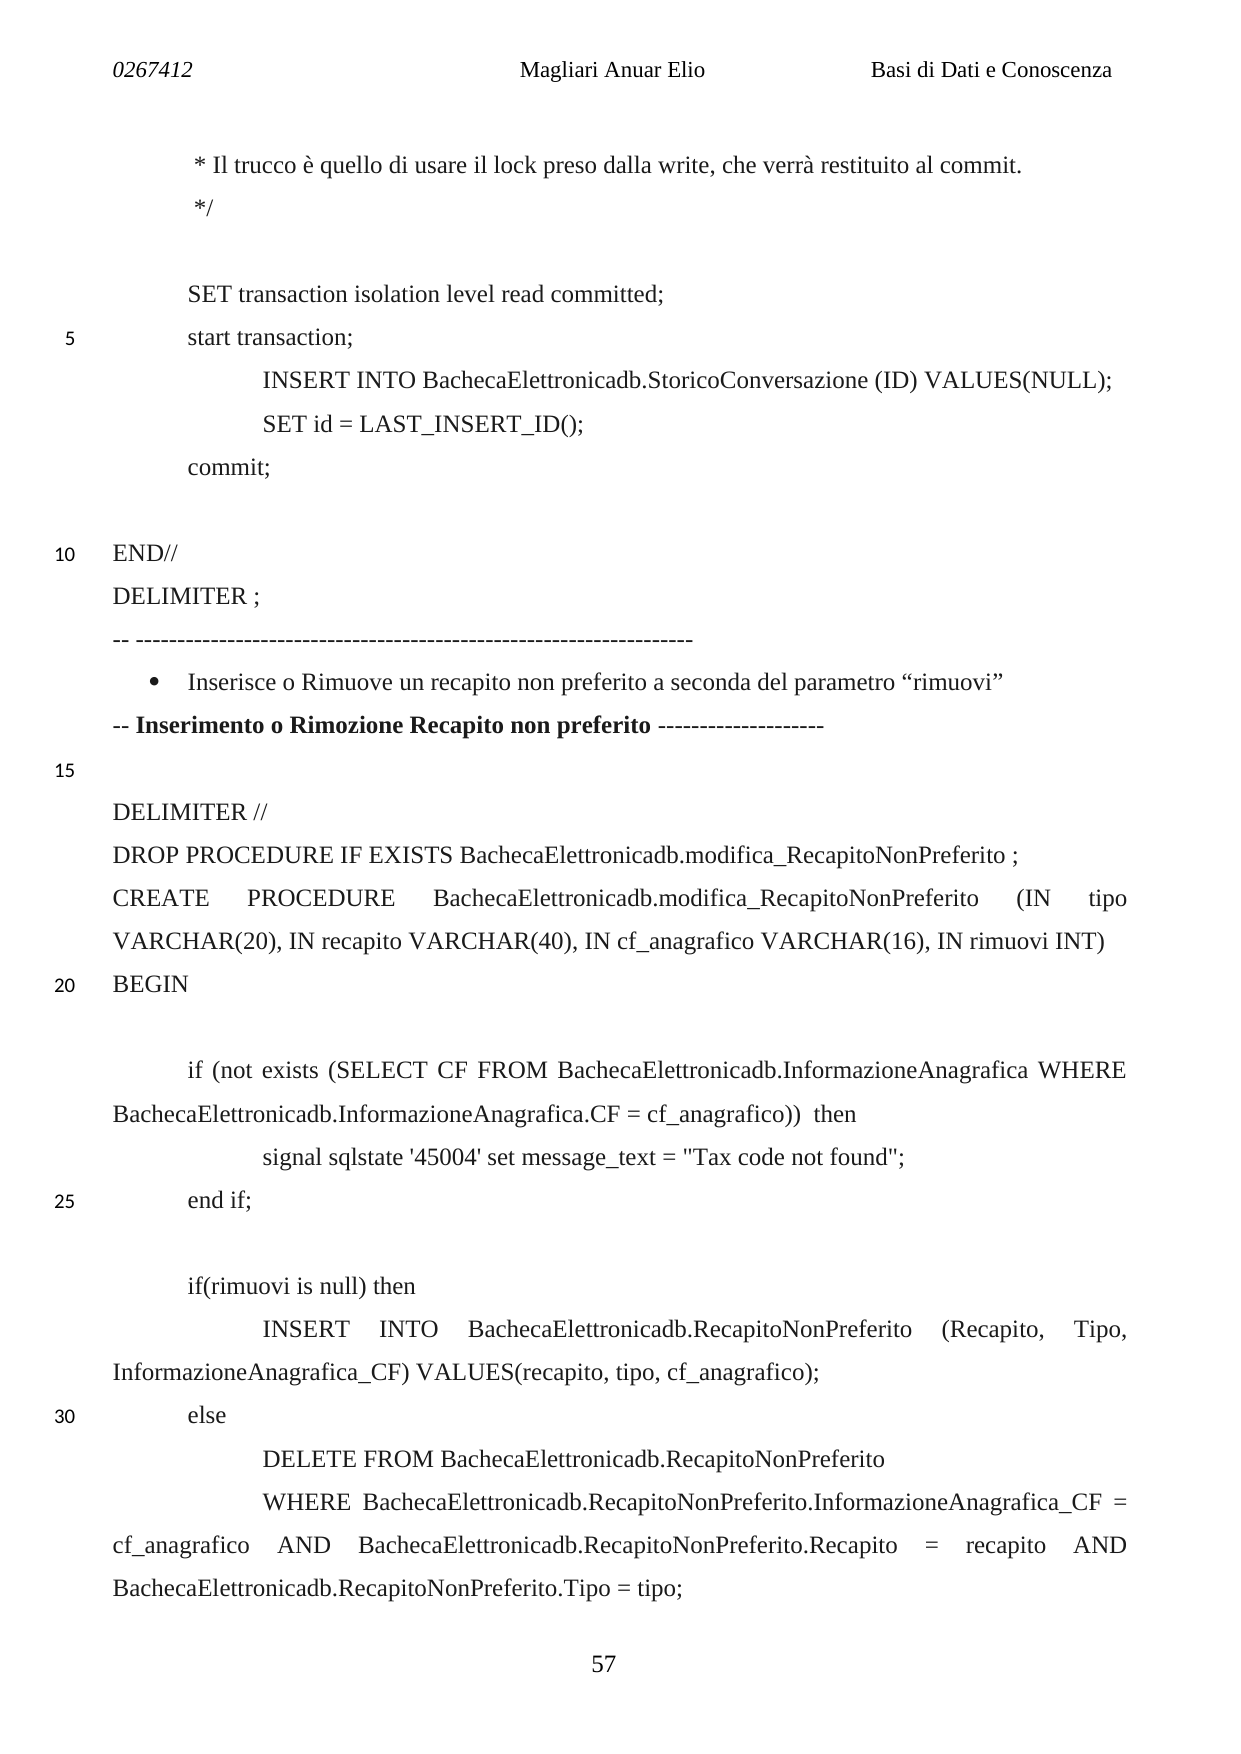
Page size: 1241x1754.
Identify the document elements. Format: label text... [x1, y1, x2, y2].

text INSERT INTO BachecaElettronicadb.RecapitoNonPreferito (Recapito, Tipo, InformazioneAnagrafica_CF) VALUES(recapito, tipo, cf_anagrafico); [112, 1314, 1128, 1386]
text DROP PROCEDURE IF EXISTS BachecaElettronicadb.modifica_RecapitoNonPreferito ; [112, 840, 1128, 869]
text else [112, 1401, 1128, 1429]
text END// [112, 538, 1128, 567]
text BEGIN [112, 969, 1128, 998]
text signal sqlstate '45004' set message_text = "Tax code not found"; [112, 1142, 1128, 1171]
text -- ------------------------------------------------------------------- [112, 624, 1128, 653]
text INSERT INTO BachecaElettronicadb.StoricoConversazione (ID) VALUES(NULL); [112, 366, 1128, 394]
text commit; [112, 452, 1128, 481]
text * Il trucco è quello di usare il lock preso dalla write, che verrà restituito al commit. [112, 150, 1128, 179]
text SET transaction isolation level read committed; [112, 279, 1128, 308]
text CREATE PROCEDURE BachecaElettronicadb.modifica_RecapitoNonPreferito (IN tipo VARCHAR(20), IN recapito VARCHAR(40), IN cf_anagrafico VARCHAR(16), IN rimuovi INT) [112, 883, 1128, 955]
text */ [112, 193, 1128, 222]
text DELIMITER // [112, 797, 1128, 826]
text DELIMITER ; [112, 581, 1128, 610]
text SET id = LAST_INSERT_ID(); [112, 409, 1128, 437]
text if(rimuovi is null) then [112, 1271, 1128, 1300]
text if (not exists (SELECT CF FROM BachecaElettronicadb.InformazioneAnagrafica WHERE BachecaElettronicadb.InformazioneAnagrafica.CF = cf_anagrafico)) then [112, 1056, 1128, 1127]
text start transaction; [112, 322, 1128, 351]
text DELETE FROM BachecaElettronicadb.RecapitoNonPreferito [112, 1444, 1128, 1472]
text end if; [112, 1185, 1128, 1214]
text -- Inserimento o Rimozione Recapito non preferito -------------------- [112, 711, 1128, 739]
list Inserisce o Rimuove un recapito non preferito a seconda del parametro “rimuovi” [150, 667, 1128, 696]
